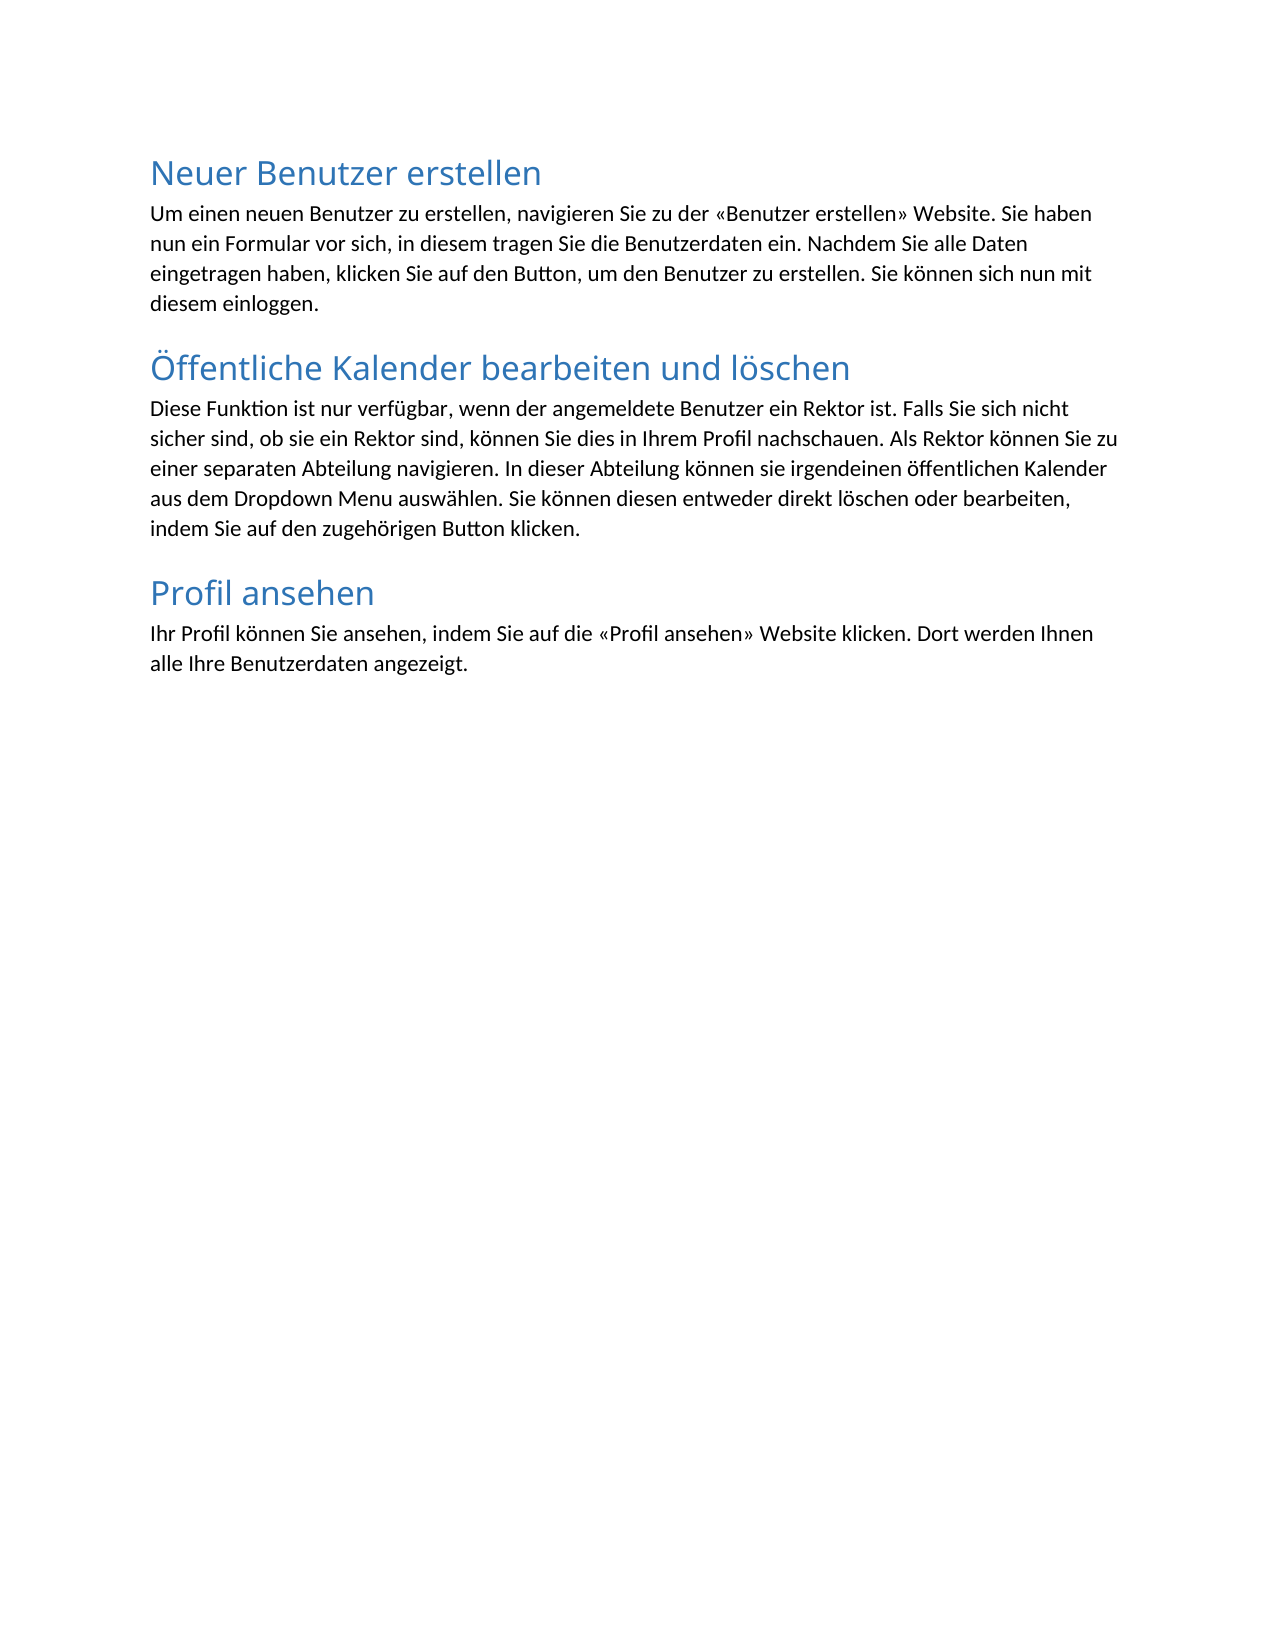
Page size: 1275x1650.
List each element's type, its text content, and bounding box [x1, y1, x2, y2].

subtitle Neuer Benutzer erstellen [150, 150, 1125, 195]
text Um einen neuen Benutzer zu erstellen, navigieren Sie zu der «Benutzer erstellen» Website. Sie haben nun ein Formular vor sich, in diesem tragen Sie die Benutzerdaten ein. Nachdem Sie alle Daten eingetragen haben, klicken Sie auf den Button, um den Benutzer zu erstellen. Sie können sich nun mit diesem einloggen. [150, 199, 1125, 318]
subtitle Öffentliche Kalender bearbeiten und löschen [150, 345, 1125, 390]
text Ihr Profil können Sie ansehen, indem Sie auf die «Profil ansehen» Website klicken. Dort werden Ihnen alle Ihre Benutzerdaten angezeigt. [150, 619, 1125, 677]
subtitle Profil ansehen [150, 570, 1125, 615]
text Diese Funktion ist nur verfügbar, wenn der angemeldete Benutzer ein Rektor ist. Falls Sie sich nicht sicher sind, ob sie ein Rektor sind, können Sie dies in Ihrem Profil nachschauen. Als Rektor können Sie zu einer separaten Abteilung navigieren. In dieser Abteilung können sie irgendeinen öffentlichen Kalender aus dem Dropdown Menu auswählen. Sie können diesen entweder direkt löschen oder bearbeiten, indem Sie auf den zugehörigen Button klicken. [150, 394, 1125, 543]
